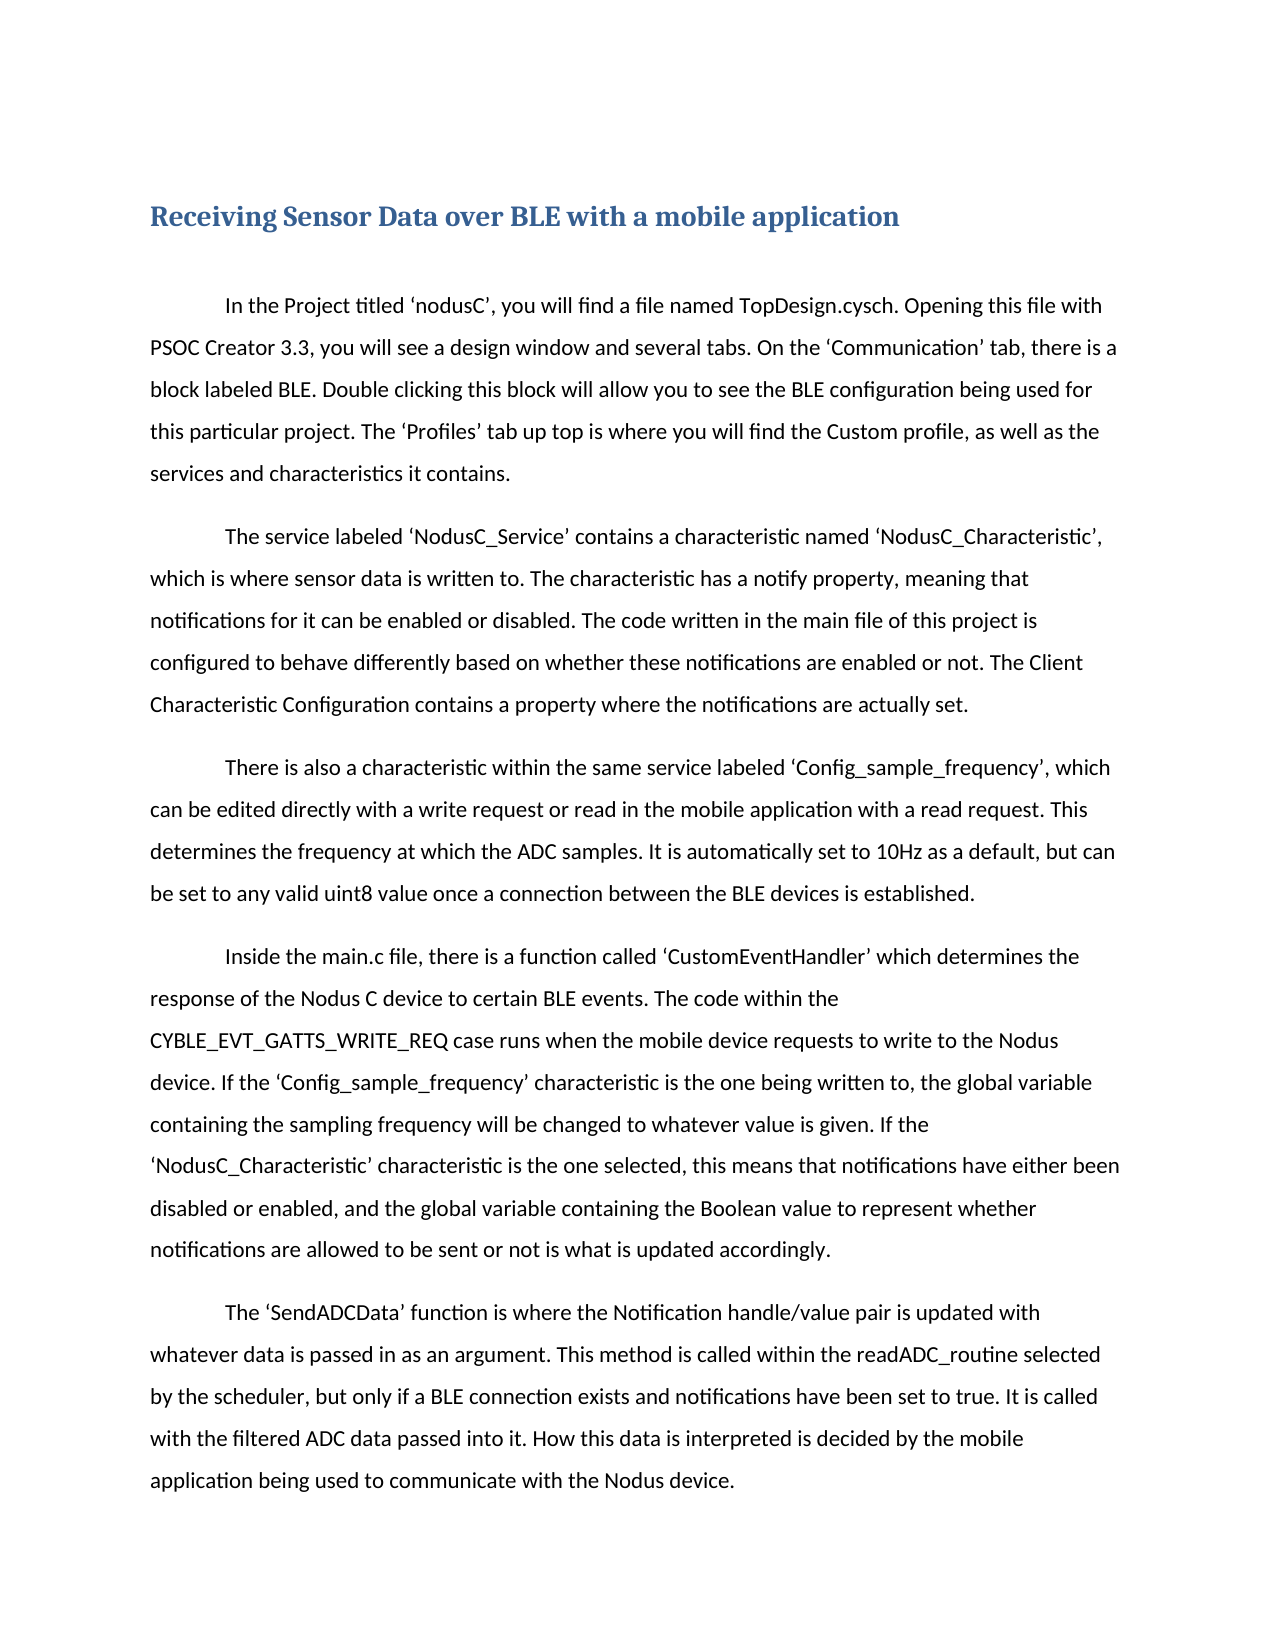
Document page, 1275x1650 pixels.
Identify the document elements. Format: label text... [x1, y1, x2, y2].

text The service labeled ‘NodusC_Service’ contains a characteristic named ‘NodusC_Characteristic’, which is where sensor data is written to. The characteristic has a notify property, meaning that notifications for it can be enabled or disabled. The code written in the main file of this project is configured to behave differently based on whether these notifications are enabled or not. The Client Characteristic Configuration contains a property where the notifications are actually set. [150, 522, 1125, 718]
text In the Project titled ‘nodusC’, you will find a file named TopDesign.cysch. Opening this file with PSOC Creator 3.3, you will see a design window and several tabs. On the ‘Communication’ tab, there is a block labeled BLE. Double clicking this block will allow you to see the BLE configuration being used for this particular project. The ‘Profiles’ tab up top is where you will find the Custom profile, as well as the services and characteristics it contains. [150, 292, 1125, 487]
text There is also a characteristic within the same service labeled ‘Config_sample_frequency’, which can be edited directly with a write request or read in the mobile application with a read request. This determines the frequency at which the ADC samples. It is automatically set to 10Hz as a default, but can be set to any valid uint8 value once a connection between the BLE devices is established. [150, 753, 1125, 907]
text The ‘SendADCData’ function is where the Notification handle/value pair is updated with whatever data is passed in as an argument. This method is called within the readADC_routine selected by the scheduler, but only if a BLE connection exists and notifications have been set to true. It is called with the filtered ADC data passed into it. How this data is interpreted is decided by the mobile application being used to communicate with the Nodus device. [150, 1298, 1125, 1494]
subtitle Receiving Sensor Data over BLE with a mobile application [150, 200, 1125, 233]
text Inside the main.c file, there is a function called ‘CustomEventHandler’ which determines the response of the Nodus C device to certain BLE events. The code within the CYBLE_EVT_GATTS_WRITE_REQ case runs when the mobile device requests to write to the Nodus device. If the ‘Config_sample_frequency’ characteristic is the one being written to, the global variable containing the sampling frequency will be changed to whatever value is given. If the ‘NodusC_Characteristic’ characteristic is the one selected, this means that notifications have either been disabled or enabled, and the global variable containing the Boolean value to represent whether notifications are allowed to be sent or not is what is updated accordingly. [150, 942, 1125, 1264]
